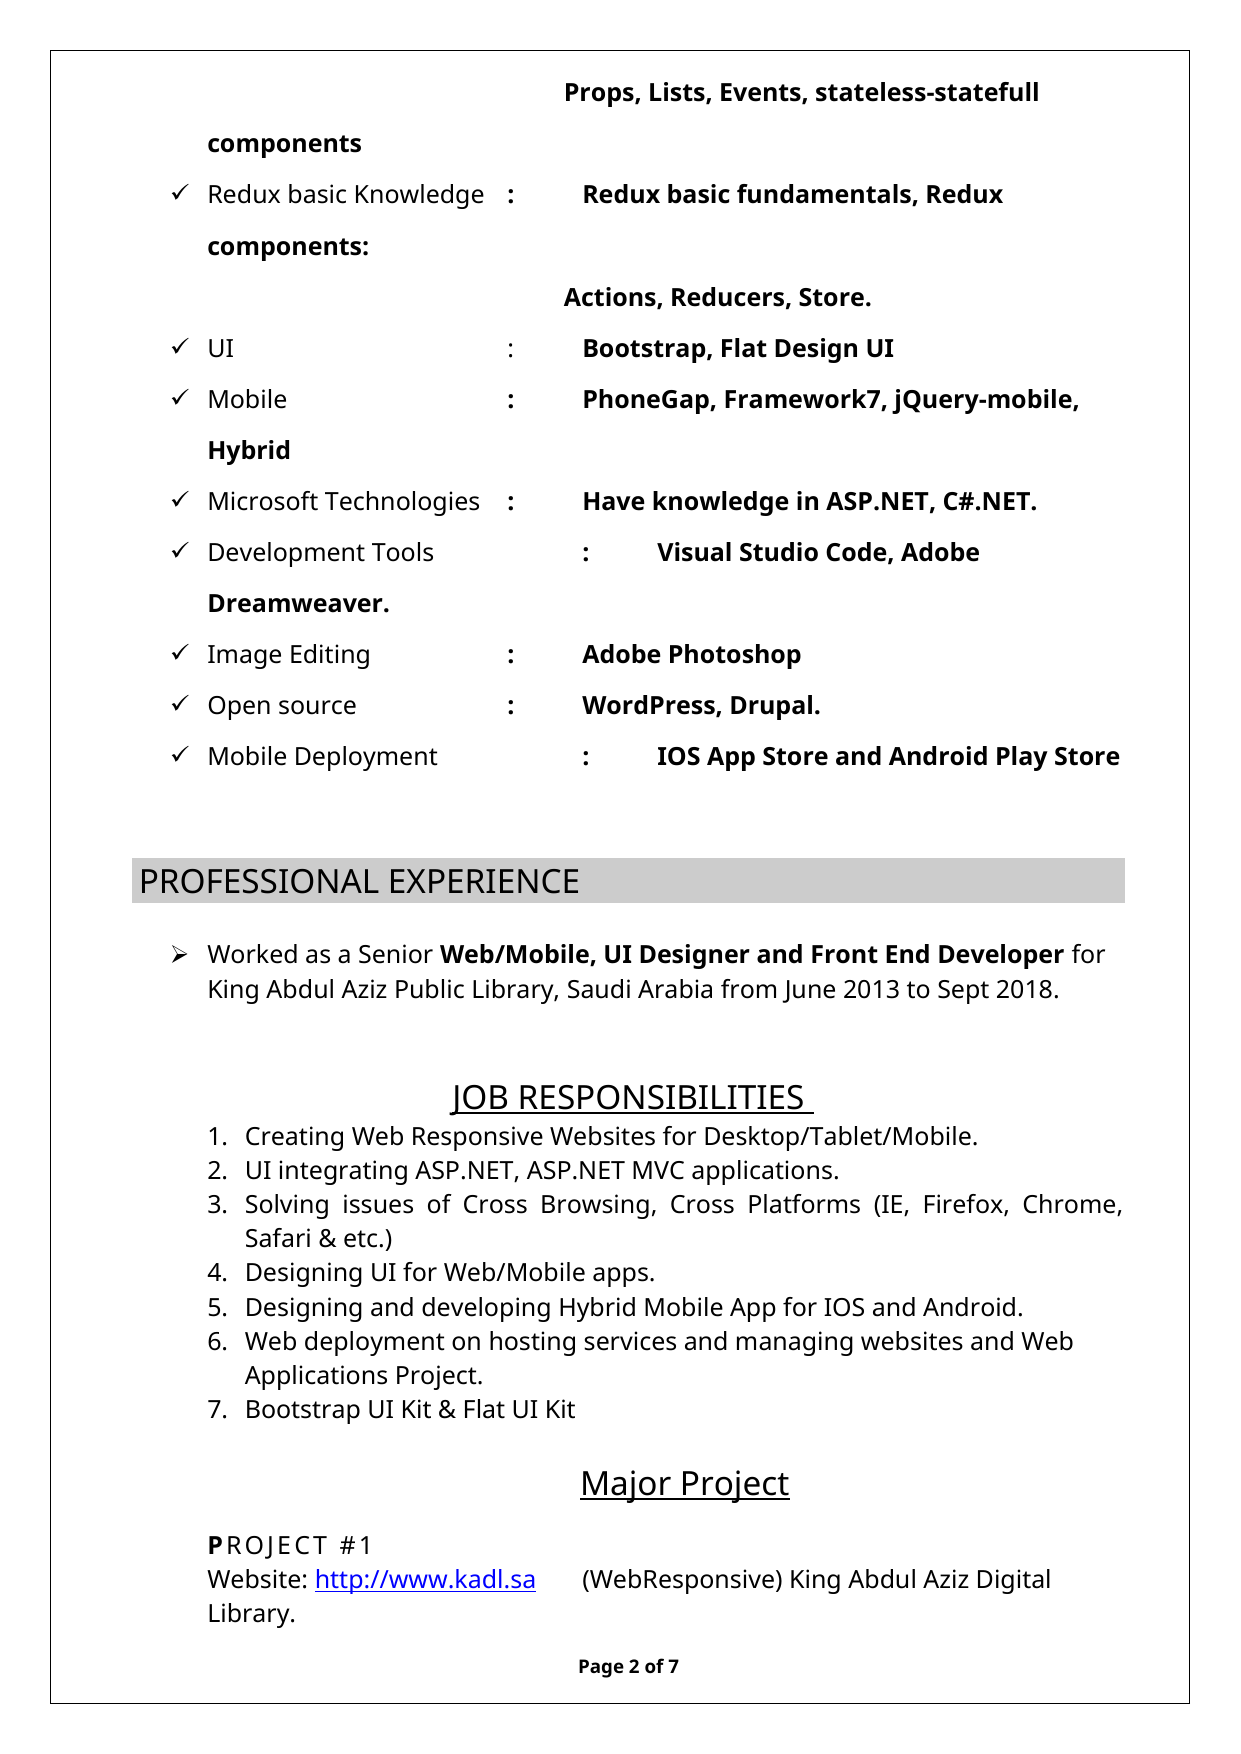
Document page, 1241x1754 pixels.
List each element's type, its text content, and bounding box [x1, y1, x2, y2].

subtitle Major Project [169, 1459, 1125, 1505]
text JOB RESPONSIBILITIES [132, 1039, 1125, 1119]
list Designing and developing Hybrid Mobile App for IOS and Android. [207, 1289, 1125, 1323]
list UI integrating ASP.NET, ASP.NET MVC applications. [207, 1153, 1125, 1187]
text Website: http://www.kadl.sa (WebResponsive) King Abdul Aziz Digital Library. [207, 1562, 1125, 1630]
list Image Editing : Adobe Photoshop [169, 636, 1140, 671]
list Mobile Deployment : IOS App Store and Android Play Store [169, 738, 1140, 773]
list Solving issues of Cross Browsing, Cross Platforms (IE, Firefox, Chrome, Safari & etc.) [207, 1187, 1125, 1255]
list Open source : WordPress, Drupal. [169, 687, 1140, 722]
list Mobile : PhoneGap, Framework7, jQuery-mobile, Hybrid [169, 381, 1140, 466]
list Worked as a Senior Web/Mobile, UI Designer and Front End Developer for King Abdul Aziz Public Library, Saudi Arabia from June 2013 to Sept 2018. [169, 937, 1125, 1005]
text PROFESSIONAL EXPERIENCE [132, 858, 1125, 903]
text PROJECT #1 [207, 1528, 1125, 1562]
list Development Tools : Visual Studio Code, Adobe Dreamweaver. [169, 534, 1140, 619]
list Creating Web Responsive Websites for Desktop/Tablet/Mobile. [207, 1119, 1125, 1153]
list UI : Bootstrap, Flat Design UI [169, 330, 1140, 364]
list Bootstrap UI Kit & Flat UI Kit [207, 1391, 1125, 1425]
list Designing UI for Web/Mobile apps. [207, 1255, 1125, 1289]
list Redux basic Knowledge : Redux basic fundamentals, Redux components: Actions, Reducers, Store. [169, 177, 1140, 313]
list Microsoft Technologies : Have knowledge in ASP.NET, C#.NET. [169, 483, 1140, 517]
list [169, 75, 1140, 160]
list Web deployment on hosting services and managing websites and Web Applications Project. [207, 1323, 1125, 1391]
